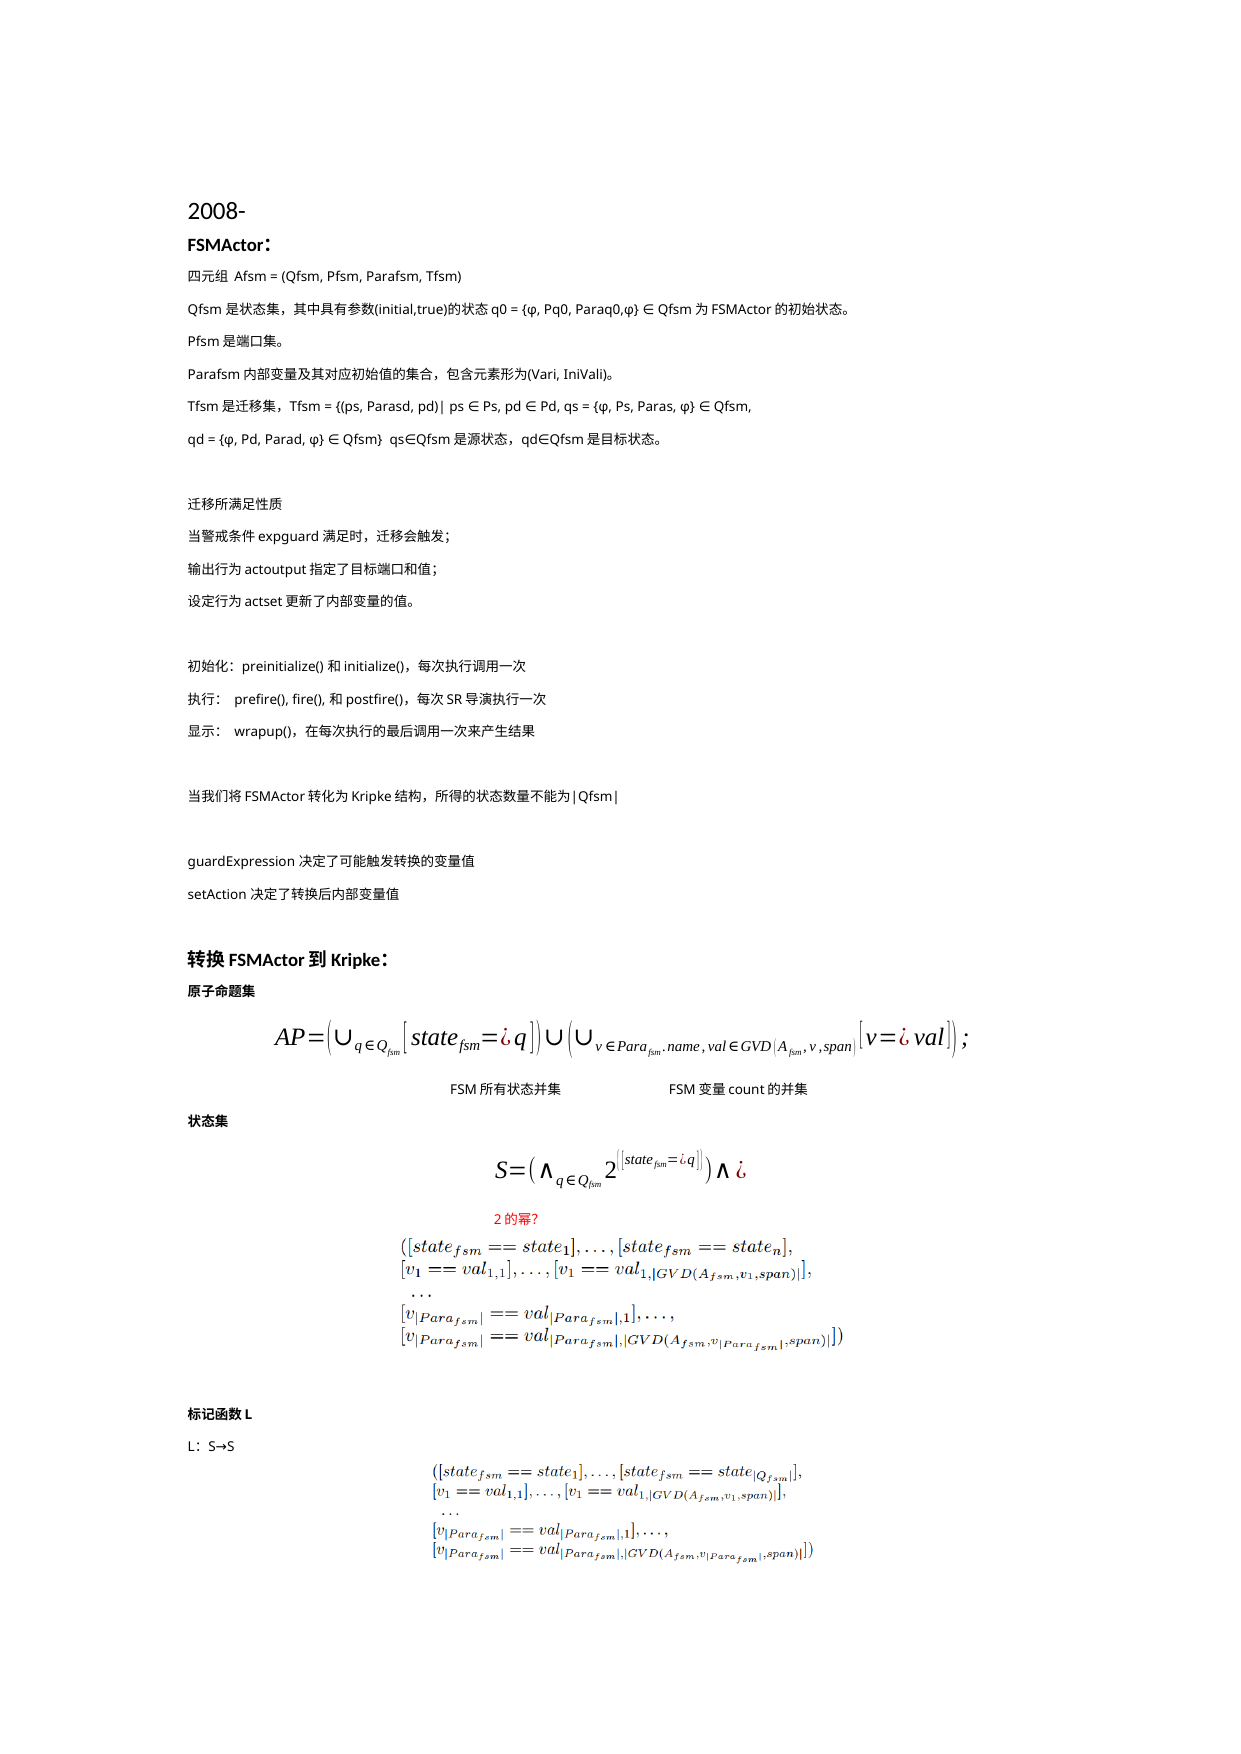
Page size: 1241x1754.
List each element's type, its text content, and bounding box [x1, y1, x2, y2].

text 输出行为actoutput指定了目标端口和值； [187, 552, 1053, 584]
text 原子命题集 [187, 974, 1053, 1007]
text 2的幂？ [187, 1202, 1053, 1234]
text 四元组 Afsm = (Qfsm, Pfsm, Parafsm, Tfsm) Qfsm 是状态集，其中具有参数(initial,true)的状态q0 = {φ, Pq0, Paraq0,φ} ∈ Qfsm为FSMActor的初始状态。 Pfsm是端口集。 Parafsm内部变量及其对应初始值的集合，包含元素形为(Vari, IniVali)。 Tfsm是迁移集，Tfsm = {(ps, Parasd, pd)| ps ∈ Ps, pd ∈ Pd, qs = {φ, Ps, Paras, φ} ∈ Qfsm, qd = {φ, Pd, Parad, φ} ∈ Qfsm} qs∈Qfsm是源状态，qd∈Qfsm是目标状态。 [187, 259, 1053, 454]
text 设定行为actset更新了内部变量的值。 [187, 584, 1053, 617]
text FSMActor： [187, 227, 1053, 259]
text 执行： prefire(), fire(), 和 postfire()，每次SR导演执行一次 显示： wrapup()，在每次执行的最后调用一次来产生结果 [187, 682, 1053, 747]
text 迁移所满足性质 当警戒条件expguard满足时，迁移会触发； [187, 487, 1053, 552]
text 状态集 [187, 1104, 1053, 1137]
text 转换FSMActor到Kripke： [187, 942, 1053, 974]
picture [417, 1462, 823, 1564]
text 标记函数L [187, 1397, 1053, 1429]
text 当我们将FSMActor转化为Kripke结构，所得的状态数量不能为|Qfsm| [187, 779, 1053, 812]
picture [389, 1234, 852, 1351]
text FSM所有状态并集 FSM变量count的并集 [187, 1072, 1053, 1104]
text setAction 决定了转换后内部变量值 [187, 877, 1053, 909]
text guardExpression 决定了可能触发转换的变量值 [187, 844, 1053, 877]
text L：S→S [187, 1429, 1053, 1462]
text 2008- [187, 194, 1053, 227]
text 初始化：preinitialize() 和 initialize()，每次执行调用一次 [187, 649, 1053, 682]
